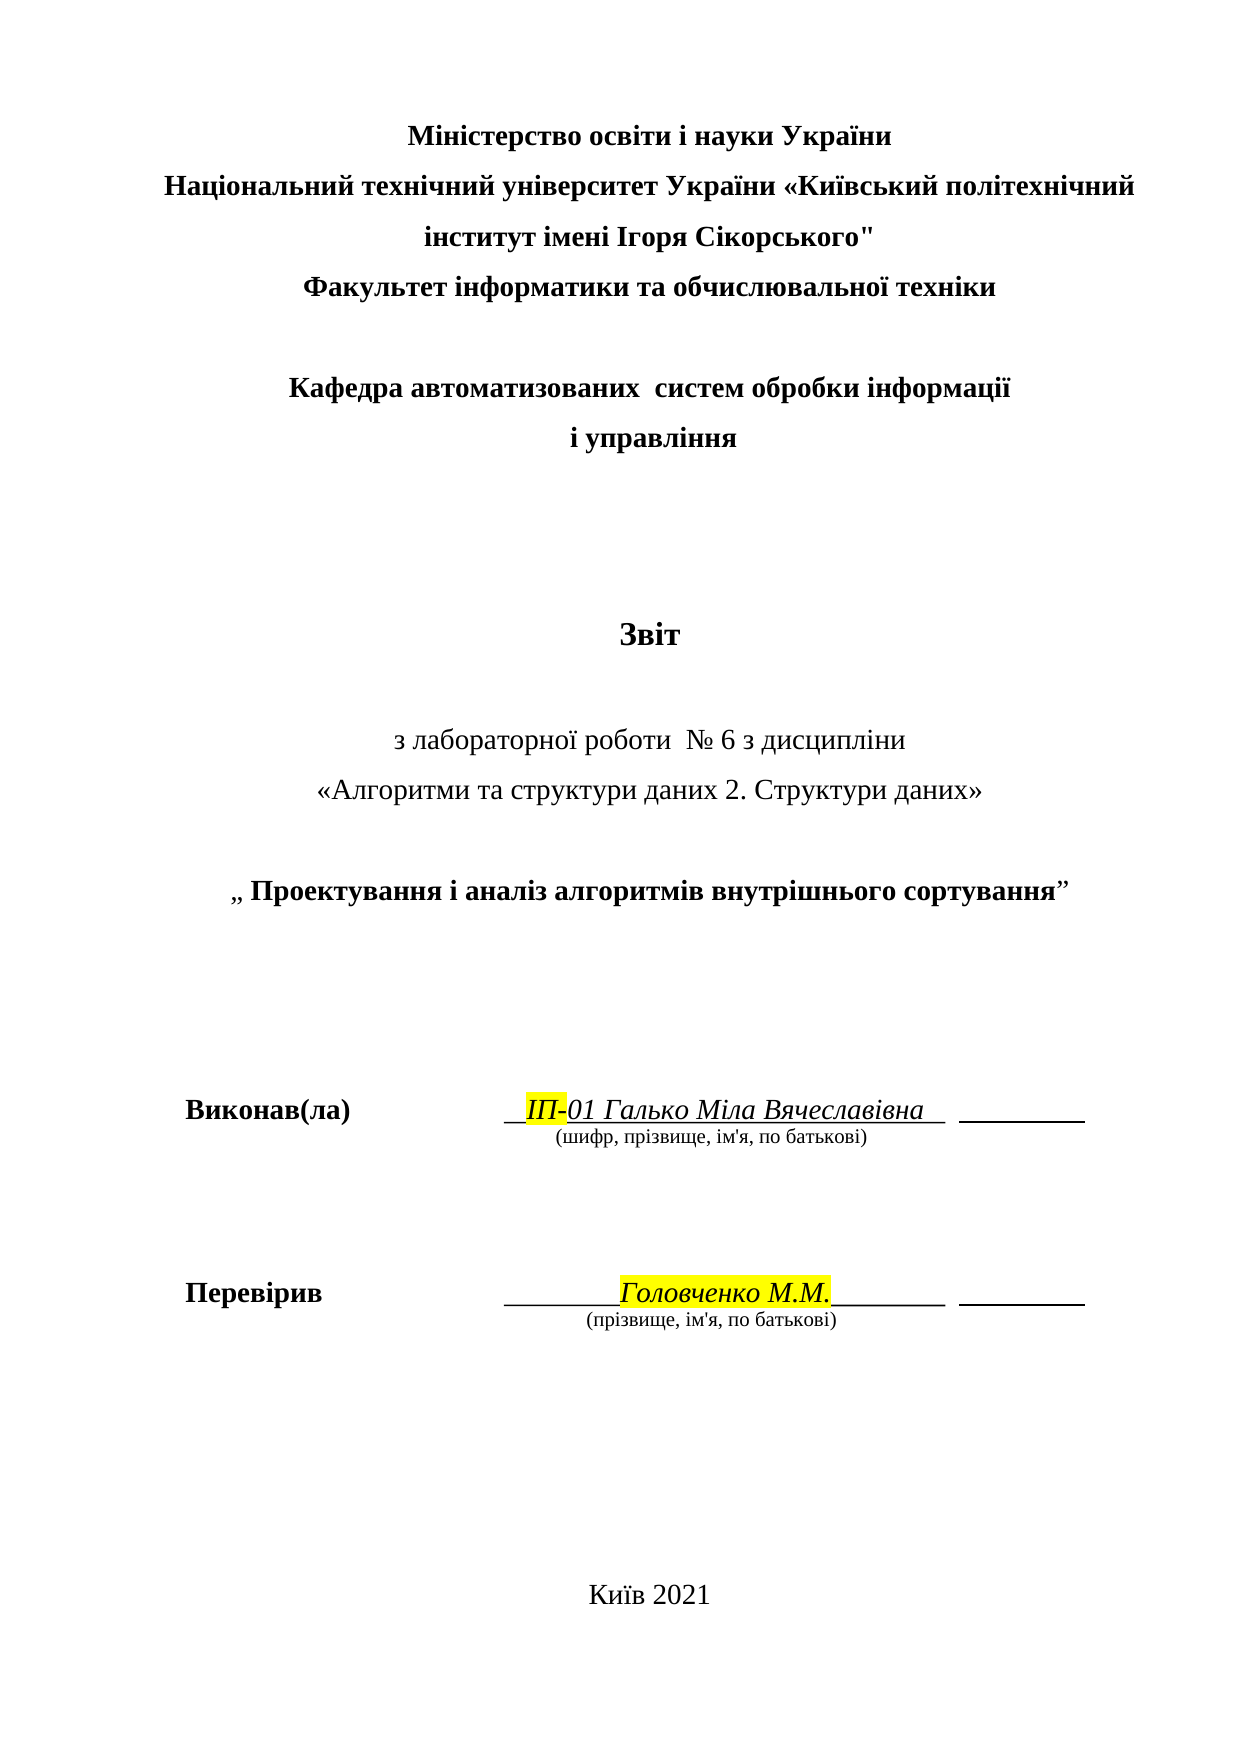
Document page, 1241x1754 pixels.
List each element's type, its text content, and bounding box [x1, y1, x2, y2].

text Звіт [148, 614, 1152, 652]
text Міністерство освіти і науки України [148, 118, 1152, 152]
text «Алгоритми та структури даних 2. Структури даних» [148, 772, 1152, 806]
text Національний технічний університет України «Київський політехнічний інститут імені Ігоря Сікорського" [148, 168, 1152, 252]
text Київ 2021 [148, 1577, 1152, 1611]
text „ Проектування і аналіз алгоритмів внутрішнього сортування” [148, 873, 1152, 906]
text Факультет інформатики та обчислювальної техніки [148, 269, 1152, 303]
text Кафедра автоматизованих систем обробки інформації [148, 370, 1152, 403]
text з лабораторної роботи № 6 з дисципліни [148, 722, 1152, 755]
text і управління [148, 420, 1152, 453]
